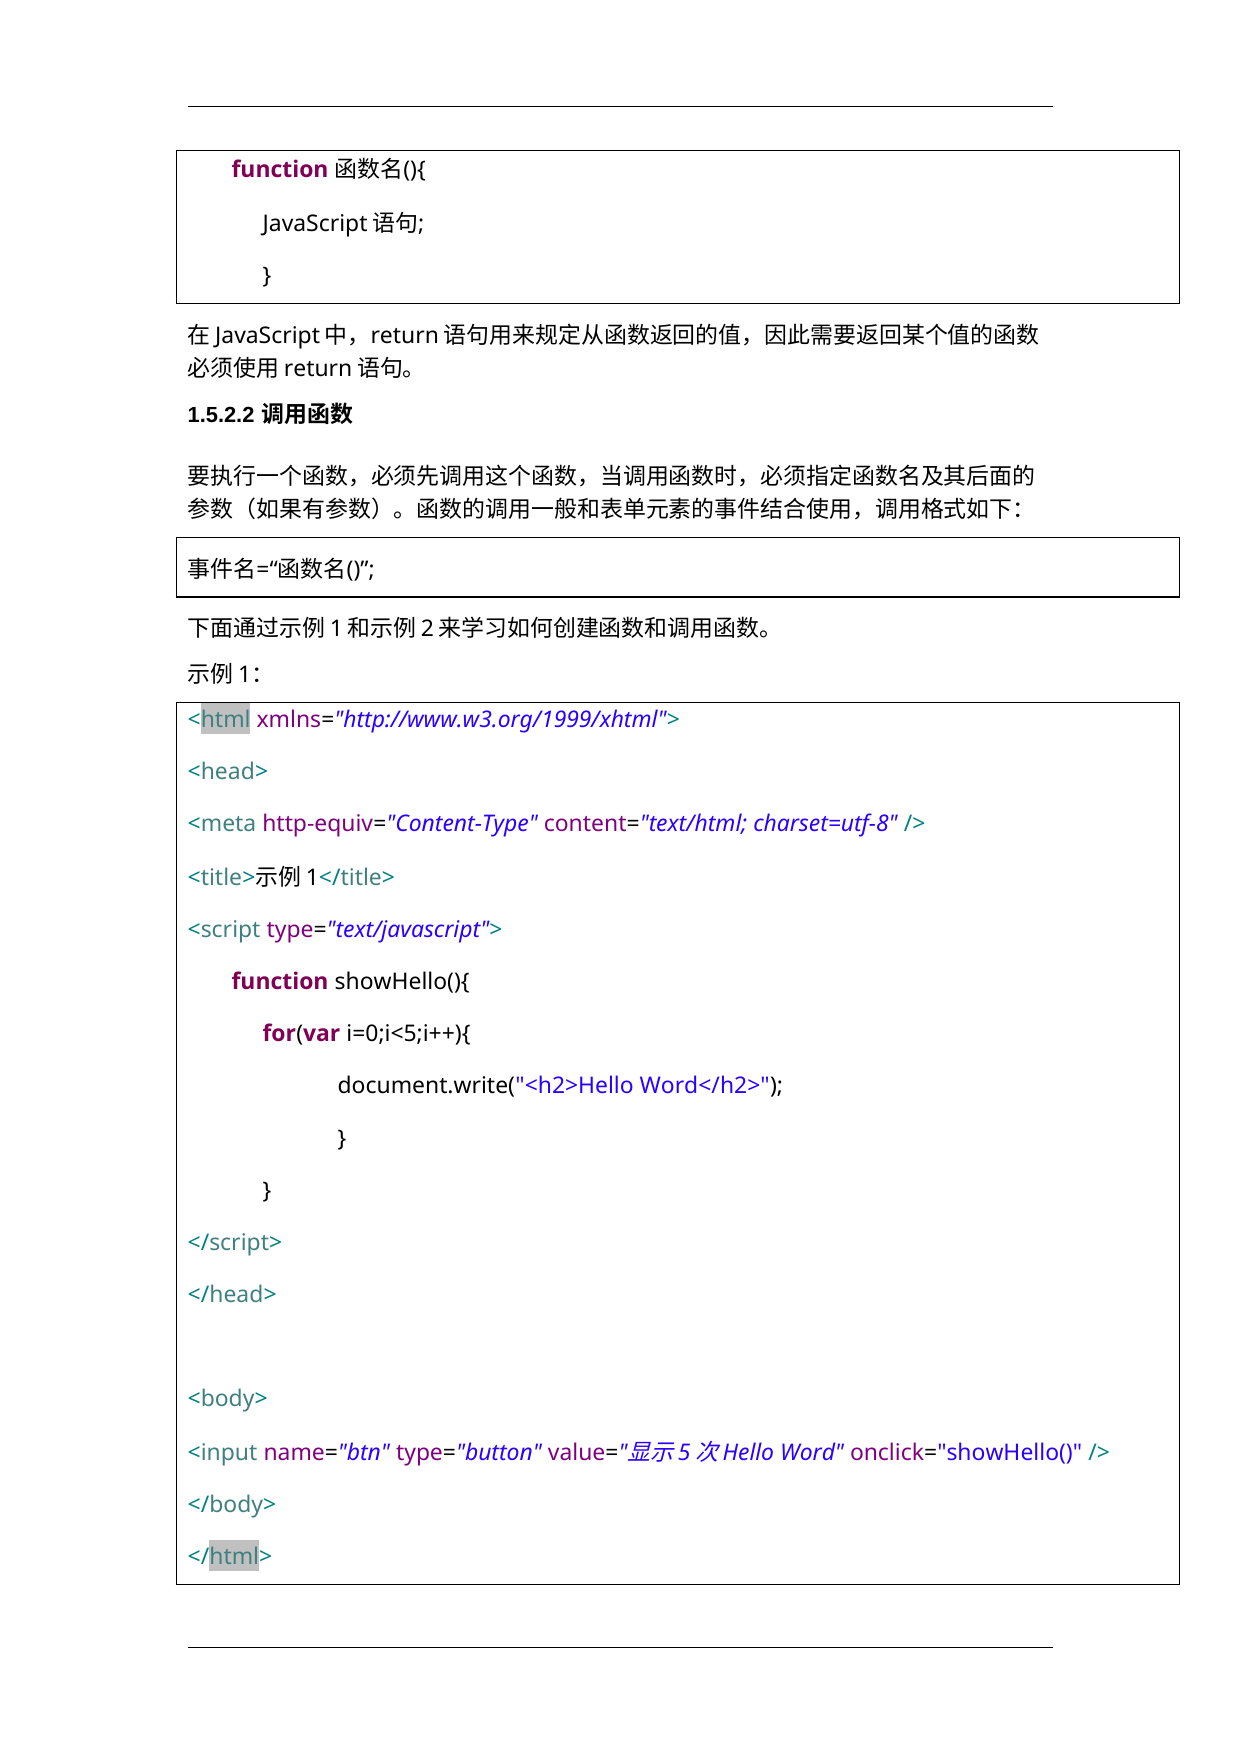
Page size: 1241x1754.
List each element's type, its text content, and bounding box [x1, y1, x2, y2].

table_header <html xmlns="http://www.w3.org/1999/xhtml"> <head> <meta http-equiv="Content-Type" content="text/html; charset=utf-8" /> <title>示例1</title> <script type="text/javascript"> function showHello(){ for(var i=0;i<5;i++){ document.write("<h2>Hello Word</h2>"); } } </script> </head> <body> <input name="btn" type="button" value="显示5次Hello Word" onclick="showHello()" /> </body> </html> [177, 703, 1179, 1584]
text 要执行一个函数，必须先调用这个函数，当调用函数时，必须指定函数名及其后面的参数（如果有参数）。函数的调用一般和表单元素的事件结合使用，调用格式如下： [187, 458, 1053, 524]
list 调用函数 [187, 396, 1053, 429]
text 示例1： [187, 656, 1053, 689]
text 下面通过示例1和示例2来学习如何创建函数和调用函数。 [187, 610, 1053, 643]
table_header 事件名=“函数名()”; [177, 538, 1179, 596]
text 在JavaScript中，return语句用来规定从函数返回的值，因此需要返回某个值的函数必须使用return语句。 [187, 317, 1053, 383]
table_header function 函数名(){ JavaScript语句; } [177, 151, 1179, 303]
